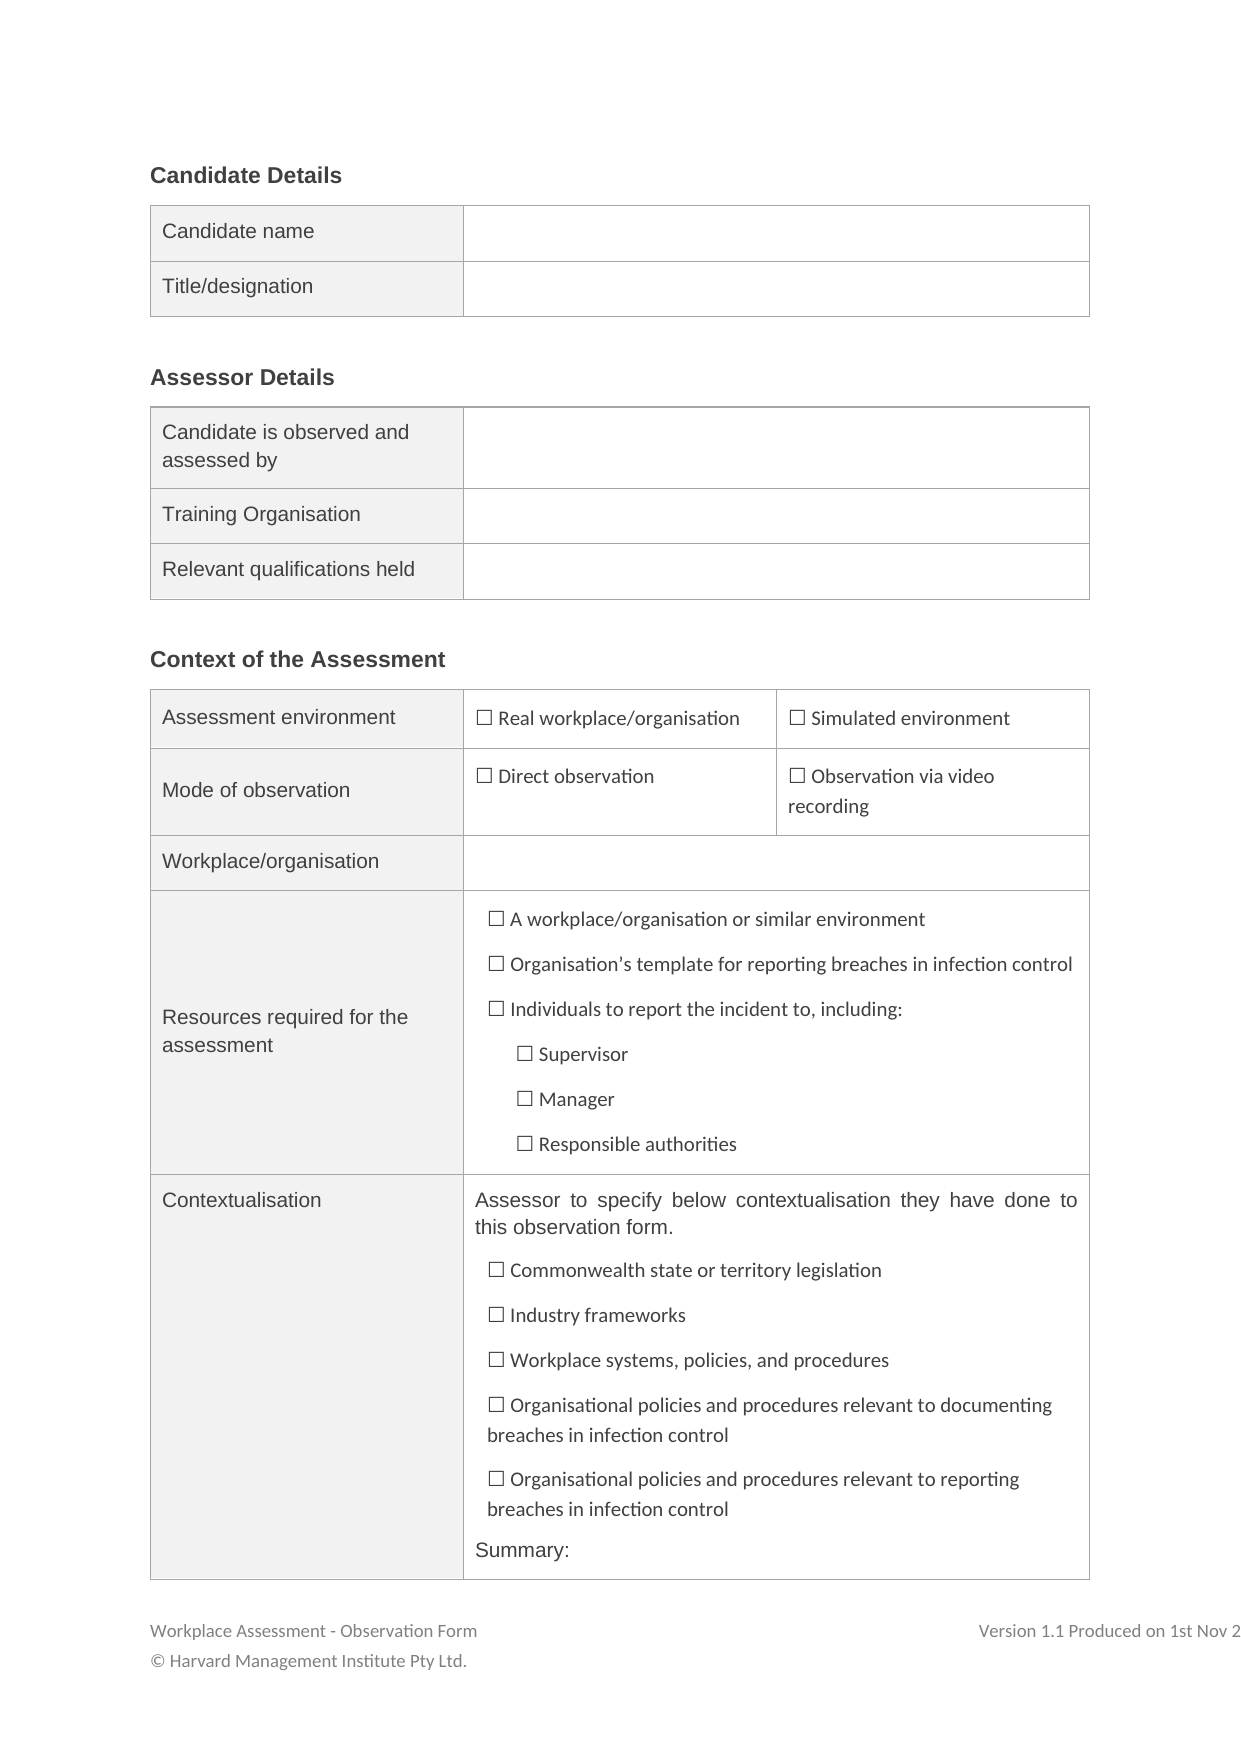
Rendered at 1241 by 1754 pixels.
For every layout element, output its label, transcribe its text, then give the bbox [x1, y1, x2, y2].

table_header Candidate name [151, 206, 463, 261]
table_header Assessment environment [151, 690, 463, 747]
subtitle Context of the Assessment [150, 646, 1090, 673]
table_cell [464, 544, 1089, 598]
table_cell Workplace/organisation [151, 836, 463, 890]
table_cell [464, 836, 1089, 890]
table_cell Observation via video recording [777, 749, 1089, 835]
table_cell Training Organisation [151, 489, 463, 543]
table_cell Title/designation [151, 262, 463, 316]
table_cell A workplace/organisation or similar environment Organisation’s template for reporting breaches in infection control Individuals to report the incident to, including: Supervisor Manager Responsible authorities [464, 891, 1089, 1174]
table_cell Mode of observation [151, 749, 463, 835]
table_cell [464, 262, 1089, 316]
table_cell Direct observation [464, 749, 776, 835]
table_header [464, 206, 1089, 261]
subtitle Assessor Details [150, 364, 1090, 390]
table_cell Resources required for the assessment [151, 891, 463, 1174]
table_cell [464, 1175, 1089, 1578]
table_header [464, 408, 1089, 488]
table_cell [464, 489, 1089, 543]
table_header Candidate is observed and assessed by [151, 408, 463, 488]
table_header Real workplace/organisation [464, 690, 776, 747]
table_header Simulated environment [777, 690, 1089, 747]
table_cell Relevant qualifications held [151, 544, 463, 598]
table_cell Contextualisation [151, 1175, 463, 1578]
subtitle Candidate Details [150, 162, 1090, 189]
